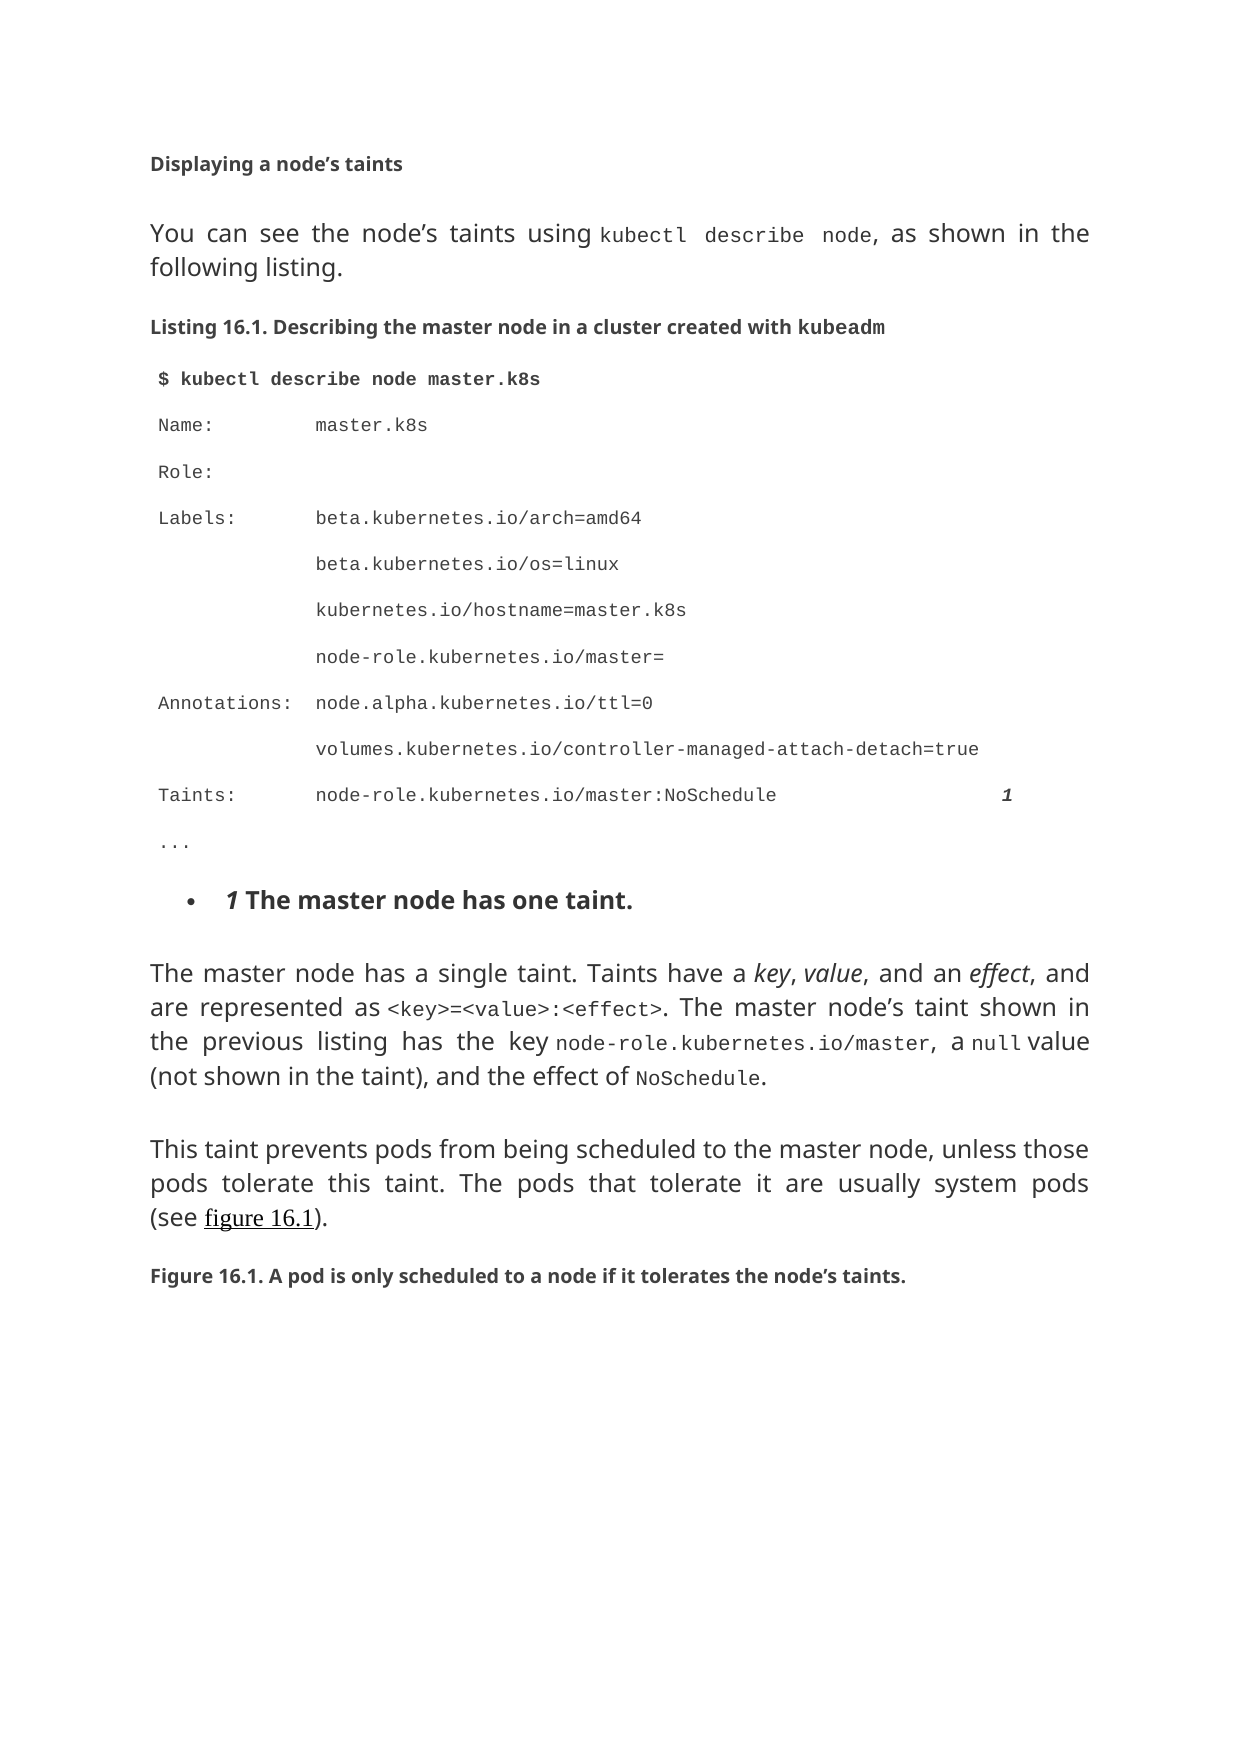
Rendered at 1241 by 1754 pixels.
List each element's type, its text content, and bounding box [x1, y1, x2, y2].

text Name: master.k8s [158, 416, 1090, 437]
text $ kubectl describe node master.k8s [158, 370, 1090, 391]
text Displaying a node’s taints [150, 150, 1090, 177]
list 1 The master node has one taint. [187, 883, 1090, 917]
text Figure 16.1. A pod is only scheduled to a node if it tolerates the node’s taints. [150, 1263, 1090, 1289]
text Annotations: node.alpha.kubernetes.io/ttl=0 [158, 694, 1090, 715]
text You can see the node’s taints using kubectl describe node, as shown in the following listing. [150, 216, 1090, 284]
text This taint prevents pods from being scheduled to the master node, unless those pods tolerate this taint. The pods that tolerate it are usually system pods (see figure 16.1). [150, 1131, 1090, 1233]
text ... [158, 832, 1090, 854]
text volumes.kubernetes.io/controller-managed-attach-detach=true [158, 740, 1090, 761]
text node-role.kubernetes.io/master= [158, 647, 1090, 669]
text The master node has a single taint. Taints have a key, value, and an effect, and are represented as <key>=<value>:<effect>. The master node’s taint shown in the previous listing has the key node-role.kubernetes.io/master, a null value (not shown in the taint), and the effect of NoSchedule. [150, 956, 1090, 1092]
text Role: [158, 462, 1090, 484]
text Listing 16.1. Describing the master node in a cluster created with kubeadm [150, 313, 1090, 341]
text beta.kubernetes.io/os=linux [158, 555, 1090, 576]
text kubernetes.io/hostname=master.k8s [158, 601, 1090, 622]
text Taints: node-role.kubernetes.io/master:NoSchedule 1 [158, 786, 1090, 807]
text Labels: beta.kubernetes.io/arch=amd64 [158, 509, 1090, 530]
